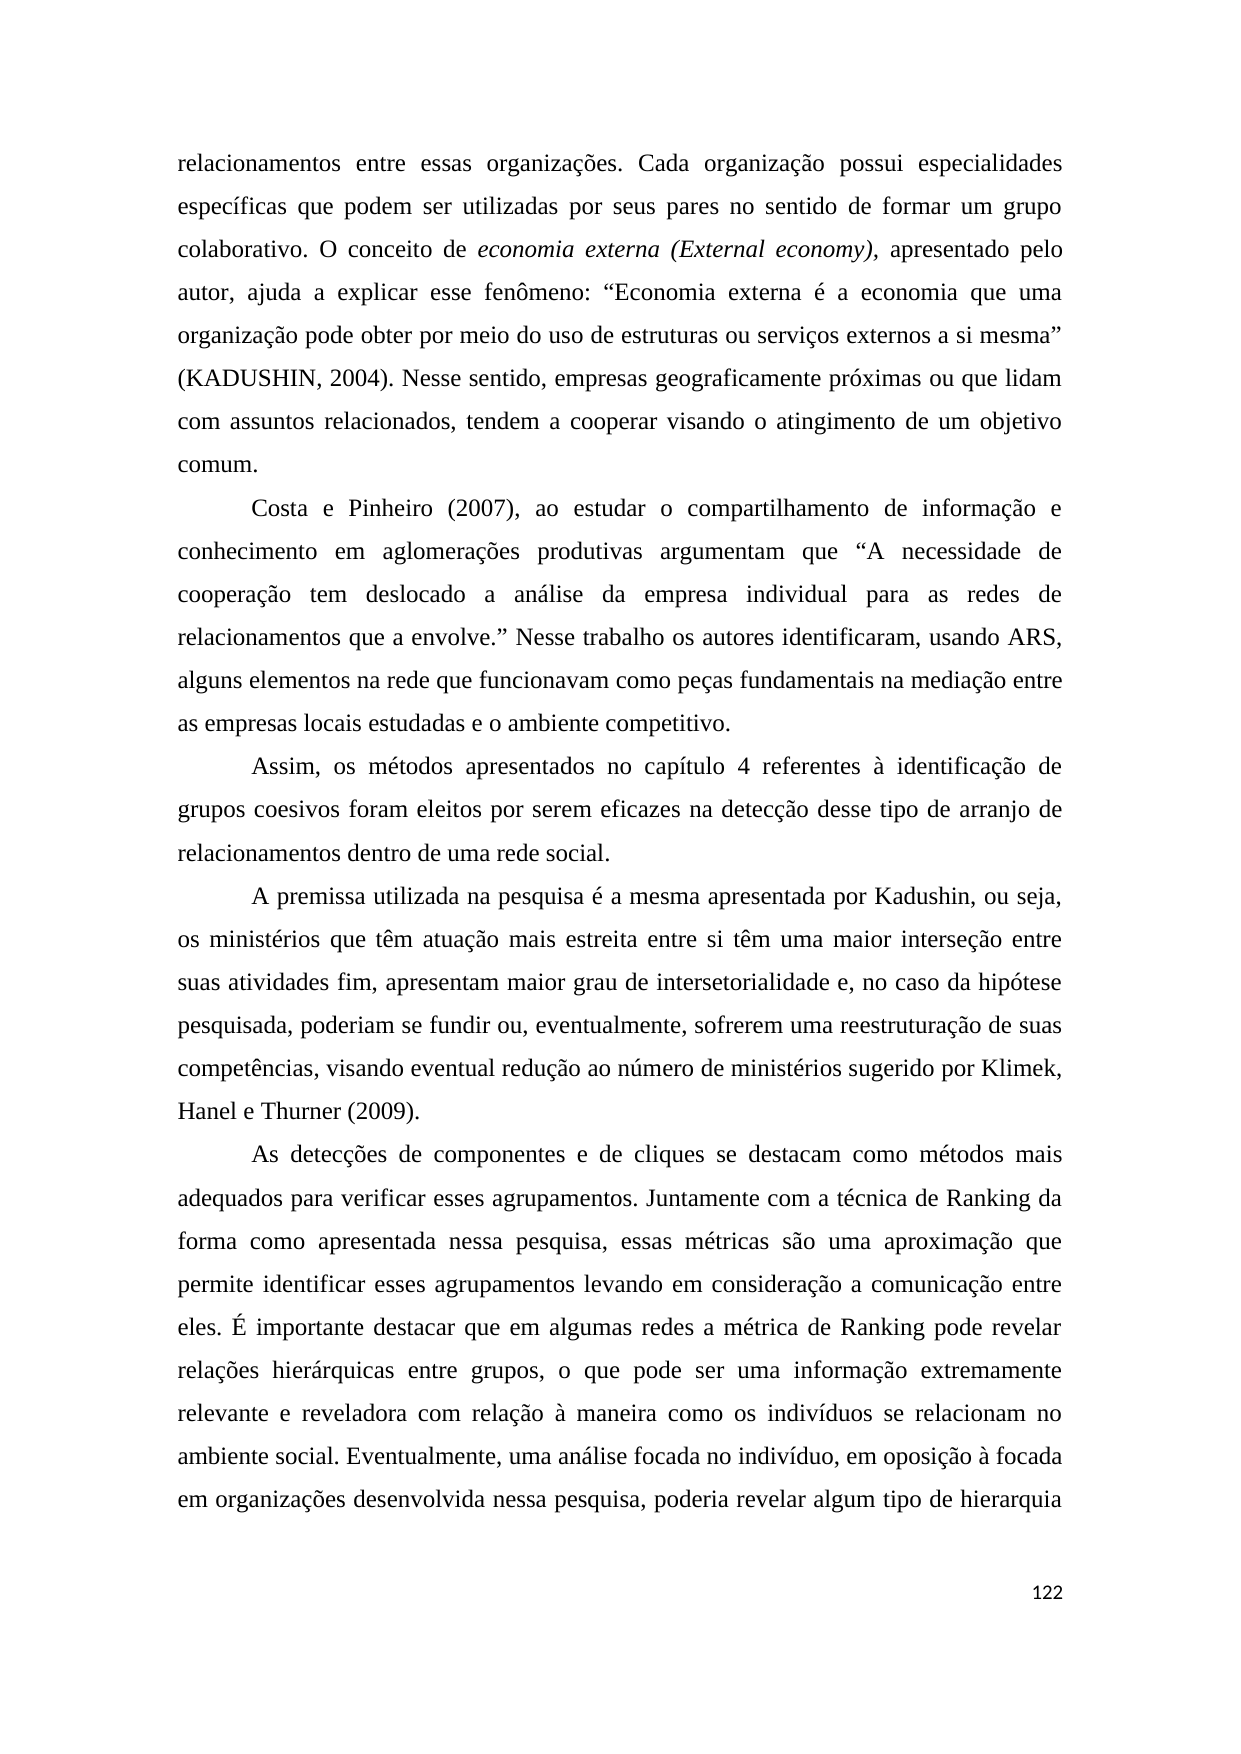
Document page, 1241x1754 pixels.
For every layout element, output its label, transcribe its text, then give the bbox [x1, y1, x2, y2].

text Assim, os métodos apresentados no capítulo 4 referentes à identificação de grupos coesivos foram eleitos por serem eficazes na detecção desse tipo de arranjo de relacionamentos dentro de uma rede social. [177, 751, 1063, 866]
text A premissa utilizada na pesquisa é a mesma apresentada por Kadushin, ou seja, os ministérios que têm atuação mais estreita entre si têm uma maior interseção entre suas atividades fim, apresentam maior grau de intersetorialidade e, no caso da hipótese pesquisada, poderiam se fundir ou, eventualmente, sofrerem uma reestruturação de suas competências, visando eventual redução ao número de ministérios sugerido por Klimek, Hanel e Thurner (2009). [177, 881, 1063, 1125]
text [177, 1139, 1063, 1513]
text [177, 148, 1063, 478]
text Costa e Pinheiro (2007), ao estudar o compartilhamento de informação e conhecimento em aglomerações produtivas argumentam que “A necessidade de cooperação tem deslocado a análise da empresa individual para as redes de relacionamentos que a envolve.” Nesse trabalho os autores identificaram, usando ARS, alguns elementos na rede que funcionavam como peças fundamentais na mediação entre as empresas locais estudadas e o ambiente competitivo. [177, 493, 1063, 737]
